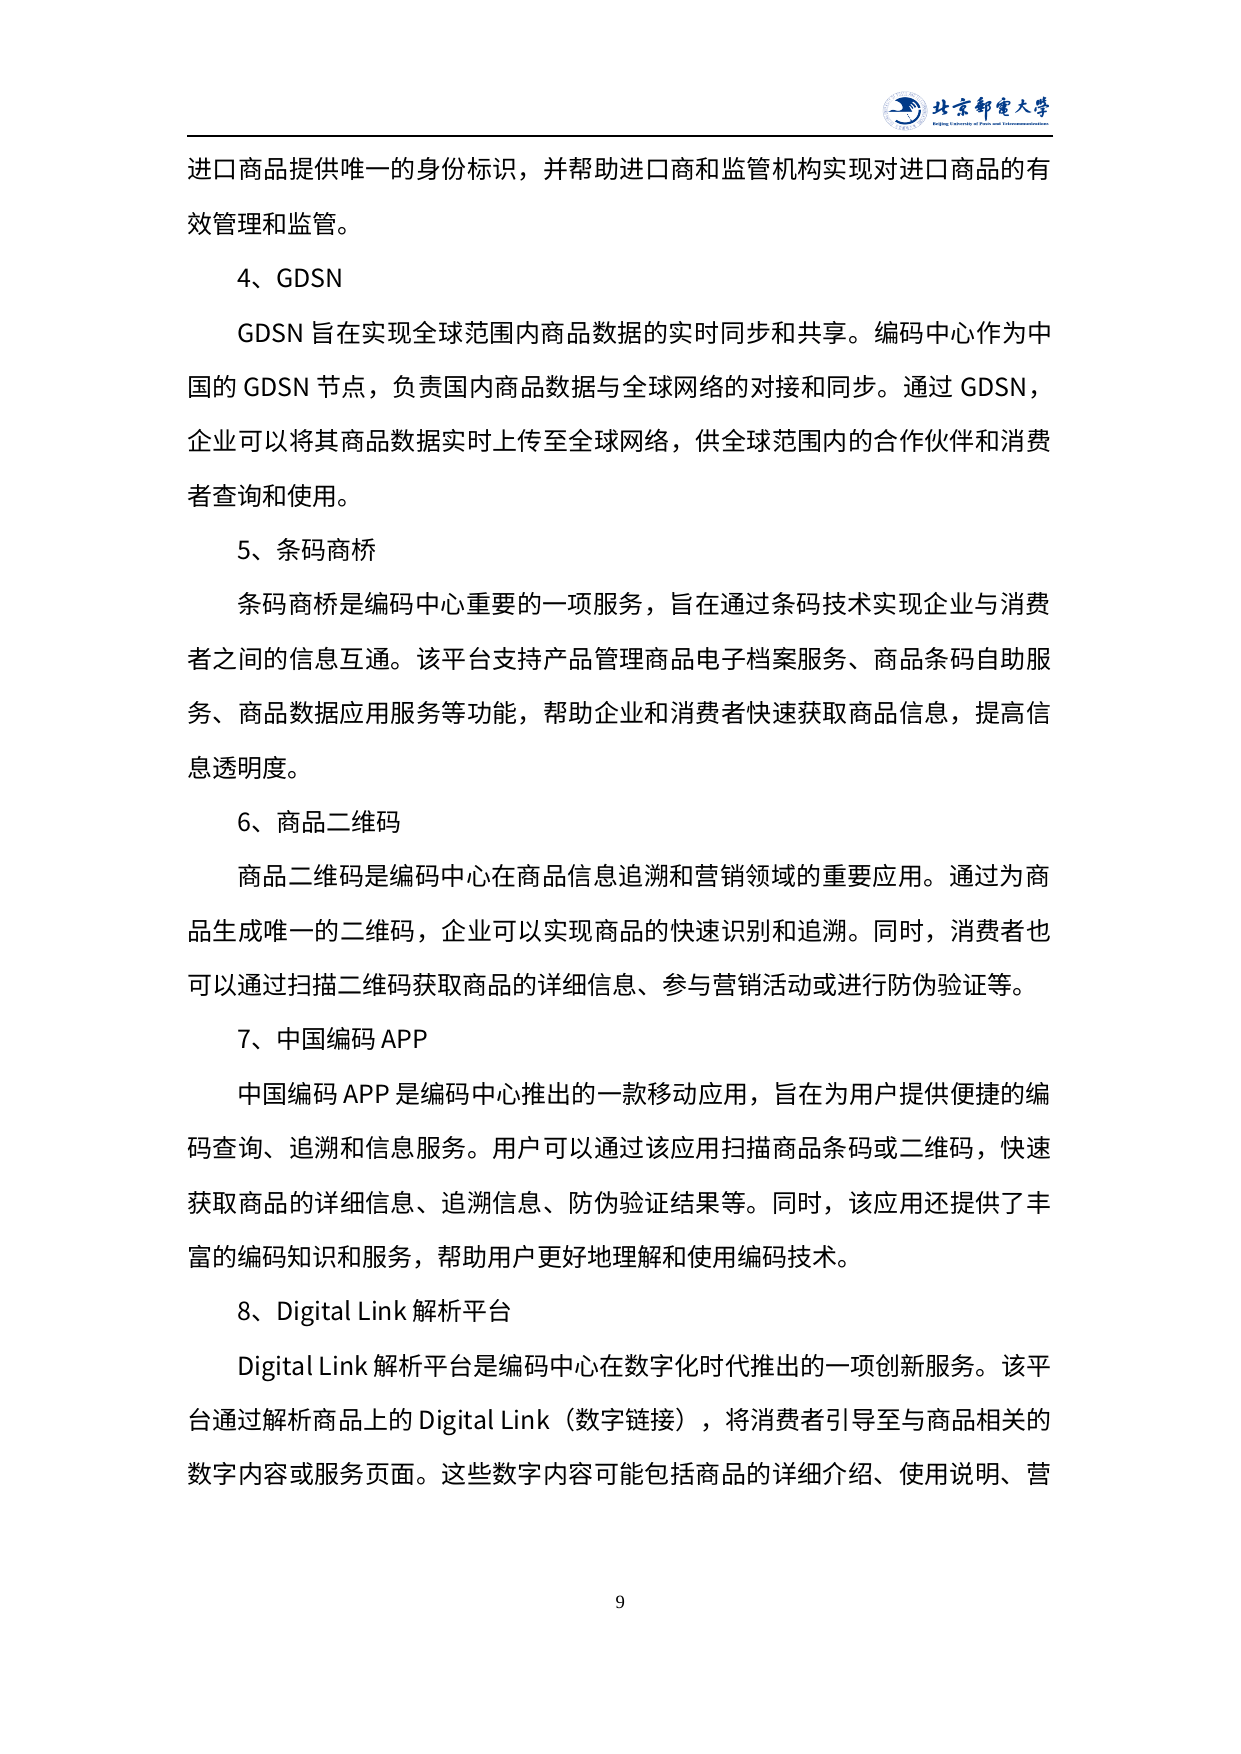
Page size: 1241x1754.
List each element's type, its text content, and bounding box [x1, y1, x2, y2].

text 商品二维码是编码中心在商品信息追溯和营销领域的重要应用。通过为商品生成唯一的二维码，企业可以实现商品的快速识别和追溯。同时，消费者也可以通过扫描二维码获取商品的详细信息、参与营销活动或进行防伪验证等。 [187, 857, 1053, 1002]
text 6、商品二维码 [187, 802, 1053, 839]
text GDSN旨在实现全球范围内商品数据的实时同步和共享。编码中心作为中国的GDSN节点，负责国内商品数据与全球网络的对接和同步。通过GDSN，企业可以将其商品数据实时上传至全球网络，供全球范围内的合作伙伴和消费者查询和使用。 [187, 313, 1053, 512]
text 条码商桥是编码中心重要的一项服务，旨在通过条码技术实现企业与消费者之间的信息互通。该平台支持产品管理商品电子档案服务、商品条码自助服务、商品数据应用服务等功能，帮助企业和消费者快速获取商品信息，提高信息透明度。 [187, 585, 1053, 784]
text 8、Digital Link解析平台 [187, 1292, 1053, 1328]
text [187, 1346, 1053, 1491]
picture [878, 88, 1054, 134]
text 4、GDSN [187, 259, 1053, 295]
text 中国编码APP是编码中心推出的一款移动应用，旨在为用户提供便捷的编码查询、追溯和信息服务。用户可以通过该应用扫描商品条码或二维码，快速获取商品的详细信息、追溯信息、防伪验证结果等。同时，该应用还提供了丰富的编码知识和服务，帮助用户更好地理解和使用编码技术。 [187, 1074, 1053, 1274]
text 5、条码商桥 [187, 531, 1053, 567]
text 7、中国编码APP [187, 1020, 1053, 1056]
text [187, 150, 1053, 241]
